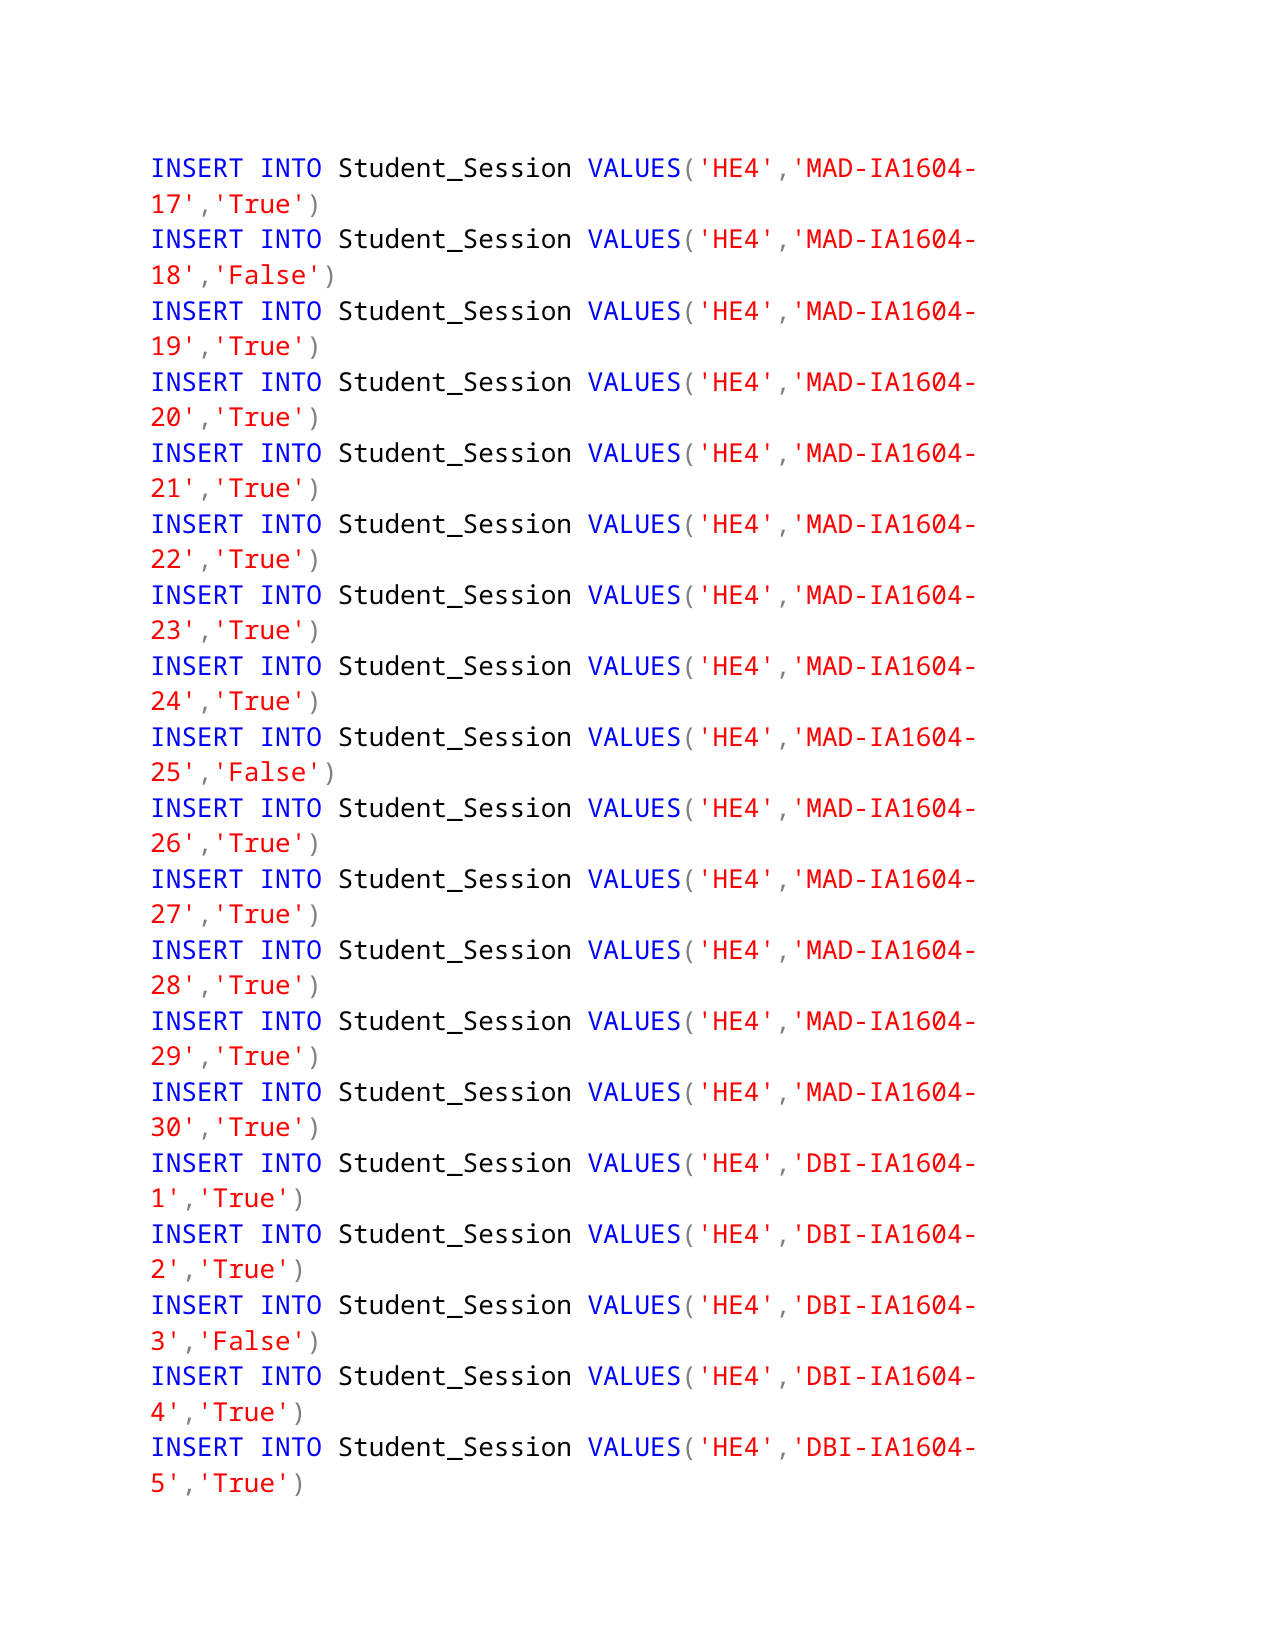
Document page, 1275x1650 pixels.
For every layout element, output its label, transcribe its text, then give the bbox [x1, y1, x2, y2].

text INSERT INTO Student_Session VALUES('HE4','MAD-IA1604-19','True') [150, 292, 1125, 363]
text INSERT INTO Student_Session VALUES('HE4','DBI-IA1604-3','False') [150, 1287, 1125, 1358]
text INSERT INTO Student_Session VALUES('HE4','MAD-IA1604-28','True') [150, 931, 1125, 1002]
text INSERT INTO Student_Session VALUES('HE4','DBI-IA1604-4','True') [150, 1358, 1125, 1429]
text INSERT INTO Student_Session VALUES('HE4','MAD-IA1604-20','True') [150, 363, 1125, 434]
text INSERT INTO Student_Session VALUES('HE4','MAD-IA1604-30','True') [150, 1073, 1125, 1144]
text INSERT INTO Student_Session VALUES('HE4','MAD-IA1604-29','True') [150, 1002, 1125, 1073]
text INSERT INTO Student_Session VALUES('HE4','DBI-IA1604-2','True') [150, 1216, 1125, 1287]
text INSERT INTO Student_Session VALUES('HE4','MAD-IA1604-22','True') [150, 505, 1125, 576]
text INSERT INTO Student_Session VALUES('HE4','MAD-IA1604-26','True') [150, 789, 1125, 860]
text INSERT INTO Student_Session VALUES('HE4','MAD-IA1604-21','True') [150, 434, 1125, 505]
text INSERT INTO Student_Session VALUES('HE4','MAD-IA1604-25','False') [150, 718, 1125, 789]
text INSERT INTO Student_Session VALUES('HE4','DBI-IA1604-5','True') [150, 1429, 1125, 1500]
text INSERT INTO Student_Session VALUES('HE4','MAD-IA1604-17','True') [150, 150, 1125, 221]
text INSERT INTO Student_Session VALUES('HE4','MAD-IA1604-18','False') [150, 221, 1125, 292]
text INSERT INTO Student_Session VALUES('HE4','DBI-IA1604-1','True') [150, 1144, 1125, 1216]
text INSERT INTO Student_Session VALUES('HE4','MAD-IA1604-27','True') [150, 860, 1125, 931]
text INSERT INTO Student_Session VALUES('HE4','MAD-IA1604-24','True') [150, 647, 1125, 718]
text INSERT INTO Student_Session VALUES('HE4','MAD-IA1604-23','True') [150, 576, 1125, 647]
